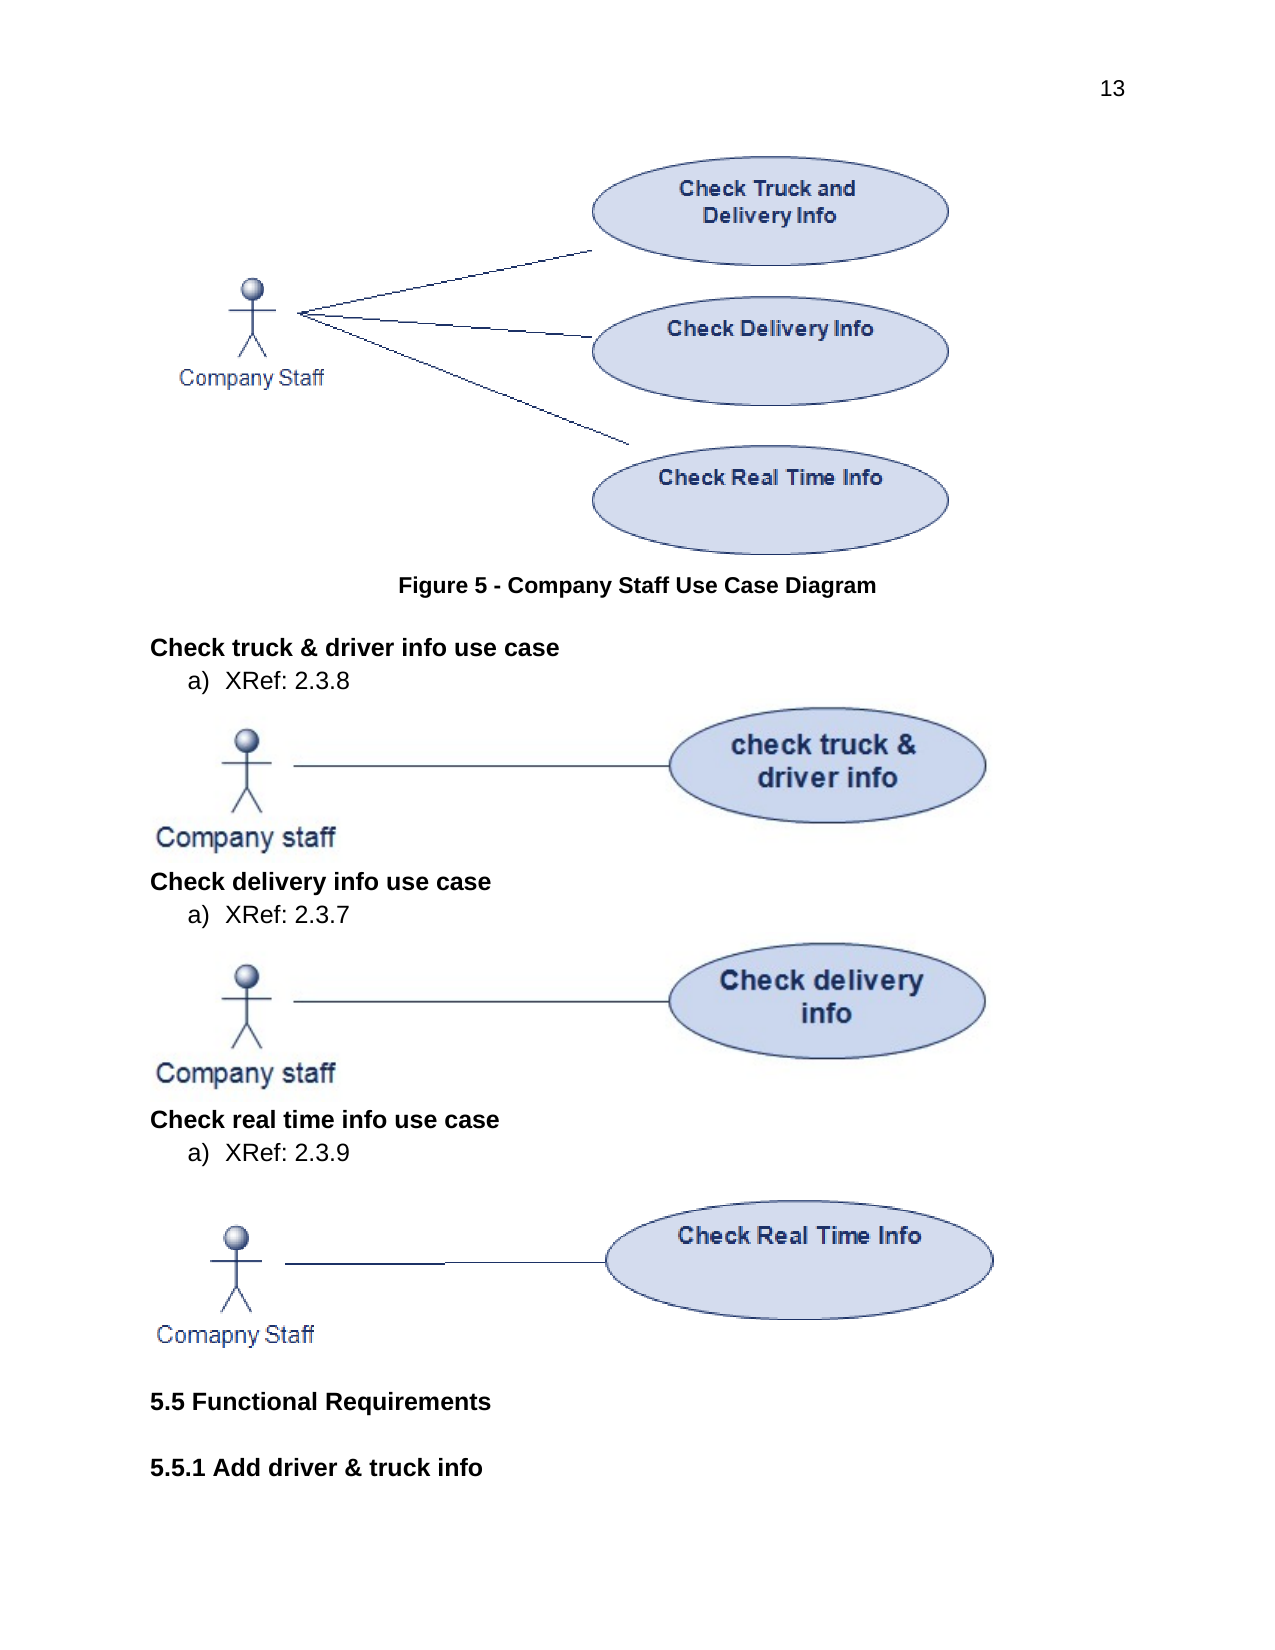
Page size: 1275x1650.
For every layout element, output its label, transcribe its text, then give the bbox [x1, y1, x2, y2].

list XRef: 2.3.8 [187, 666, 1125, 694]
list XRef: 2.3.9 [187, 1138, 1125, 1167]
text Check real time info use case [150, 1105, 1125, 1134]
picture [150, 698, 996, 863]
list XRef: 2.3.7 [187, 900, 1125, 928]
text 5.5 Functional Requirements [150, 1387, 1125, 1416]
text Figure 5 - Company Staff Use Case Diagram [150, 572, 1125, 599]
text Check delivery info use case [150, 867, 1125, 896]
text 5.5.1 Add driver & truck info [150, 1453, 1125, 1482]
picture [150, 1171, 1011, 1350]
picture [150, 150, 988, 569]
picture [150, 932, 997, 1102]
text Check truck & driver info use case [150, 633, 1125, 662]
